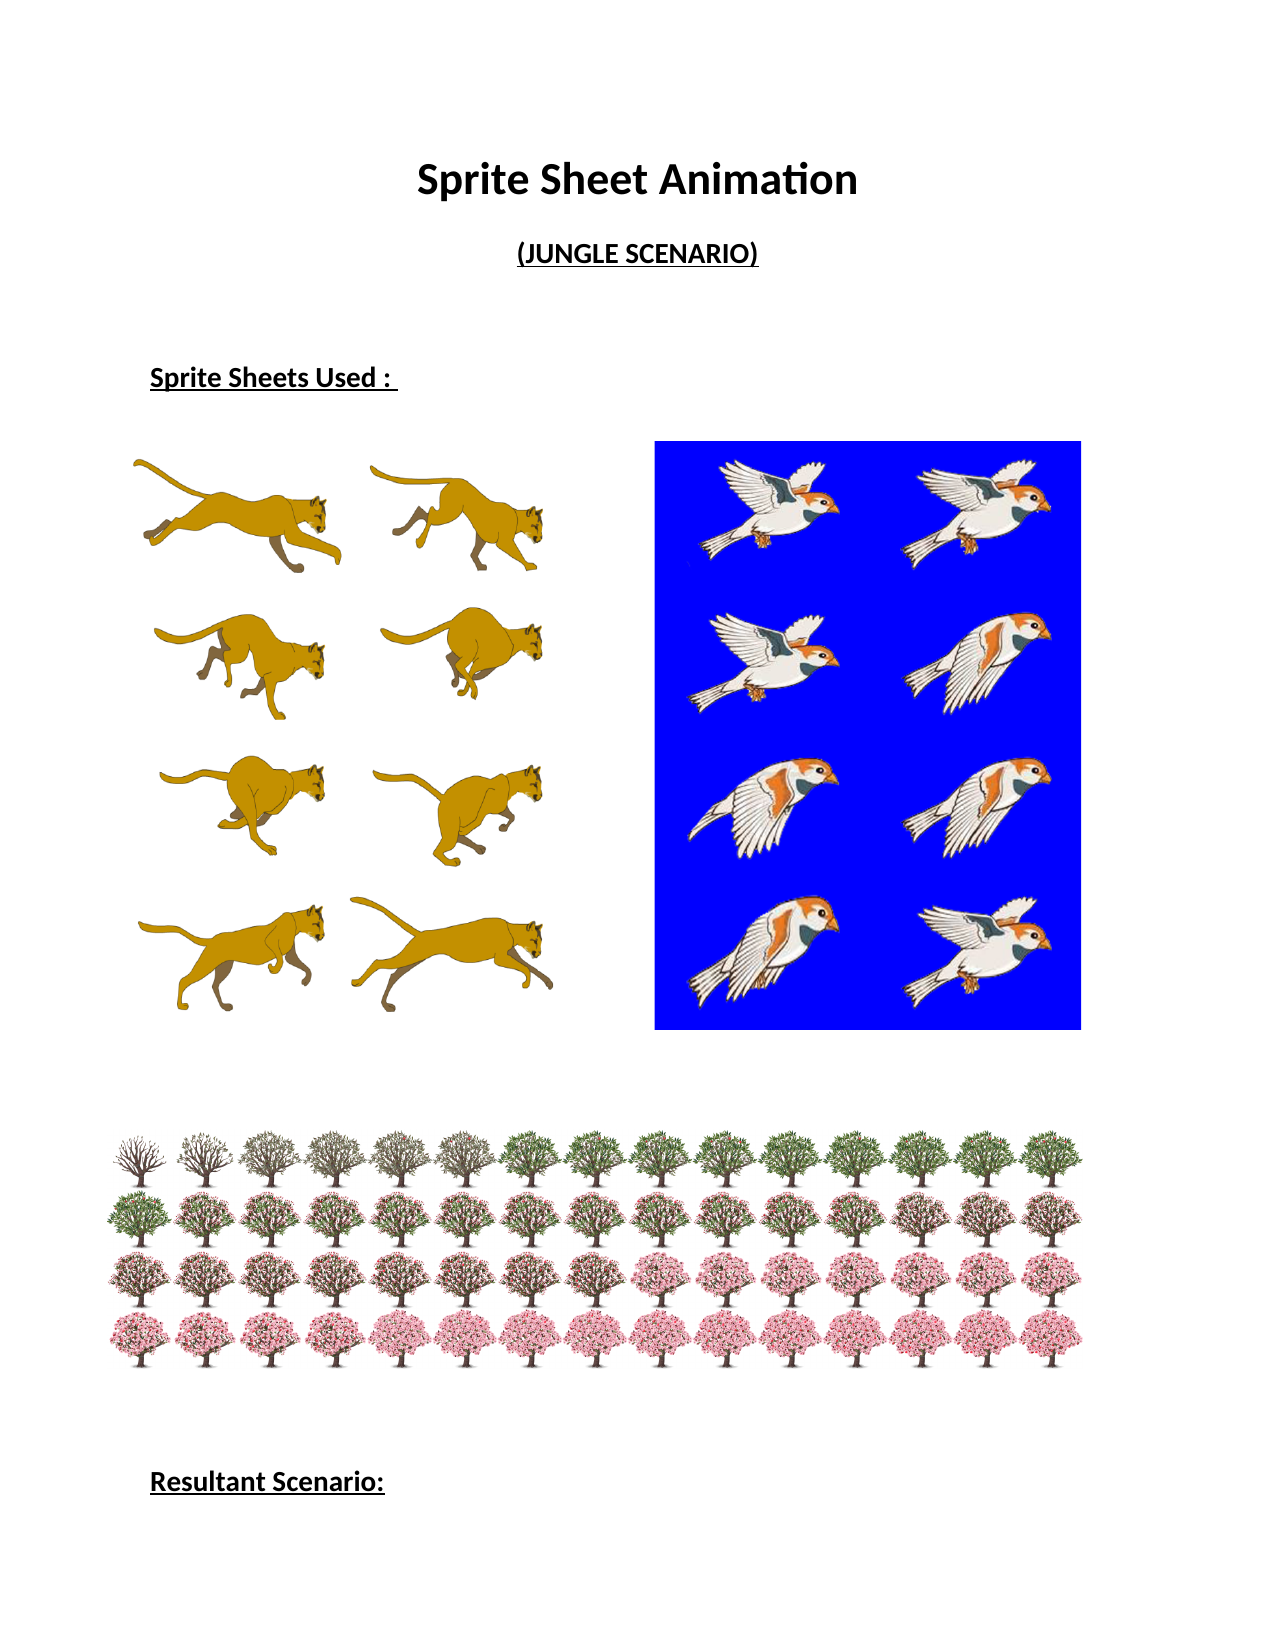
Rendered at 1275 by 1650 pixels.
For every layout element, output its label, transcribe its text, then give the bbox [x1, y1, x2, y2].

text Sprite Sheets Used : [150, 359, 1125, 394]
picture [107, 1129, 1083, 1369]
picture [654, 441, 1082, 1030]
text Sprite Sheet Animation [150, 150, 1125, 206]
text Resultant Scenario: [150, 1463, 1125, 1498]
picture [131, 425, 566, 1014]
text (JUNGLE SCENARIO) [150, 235, 1125, 271]
